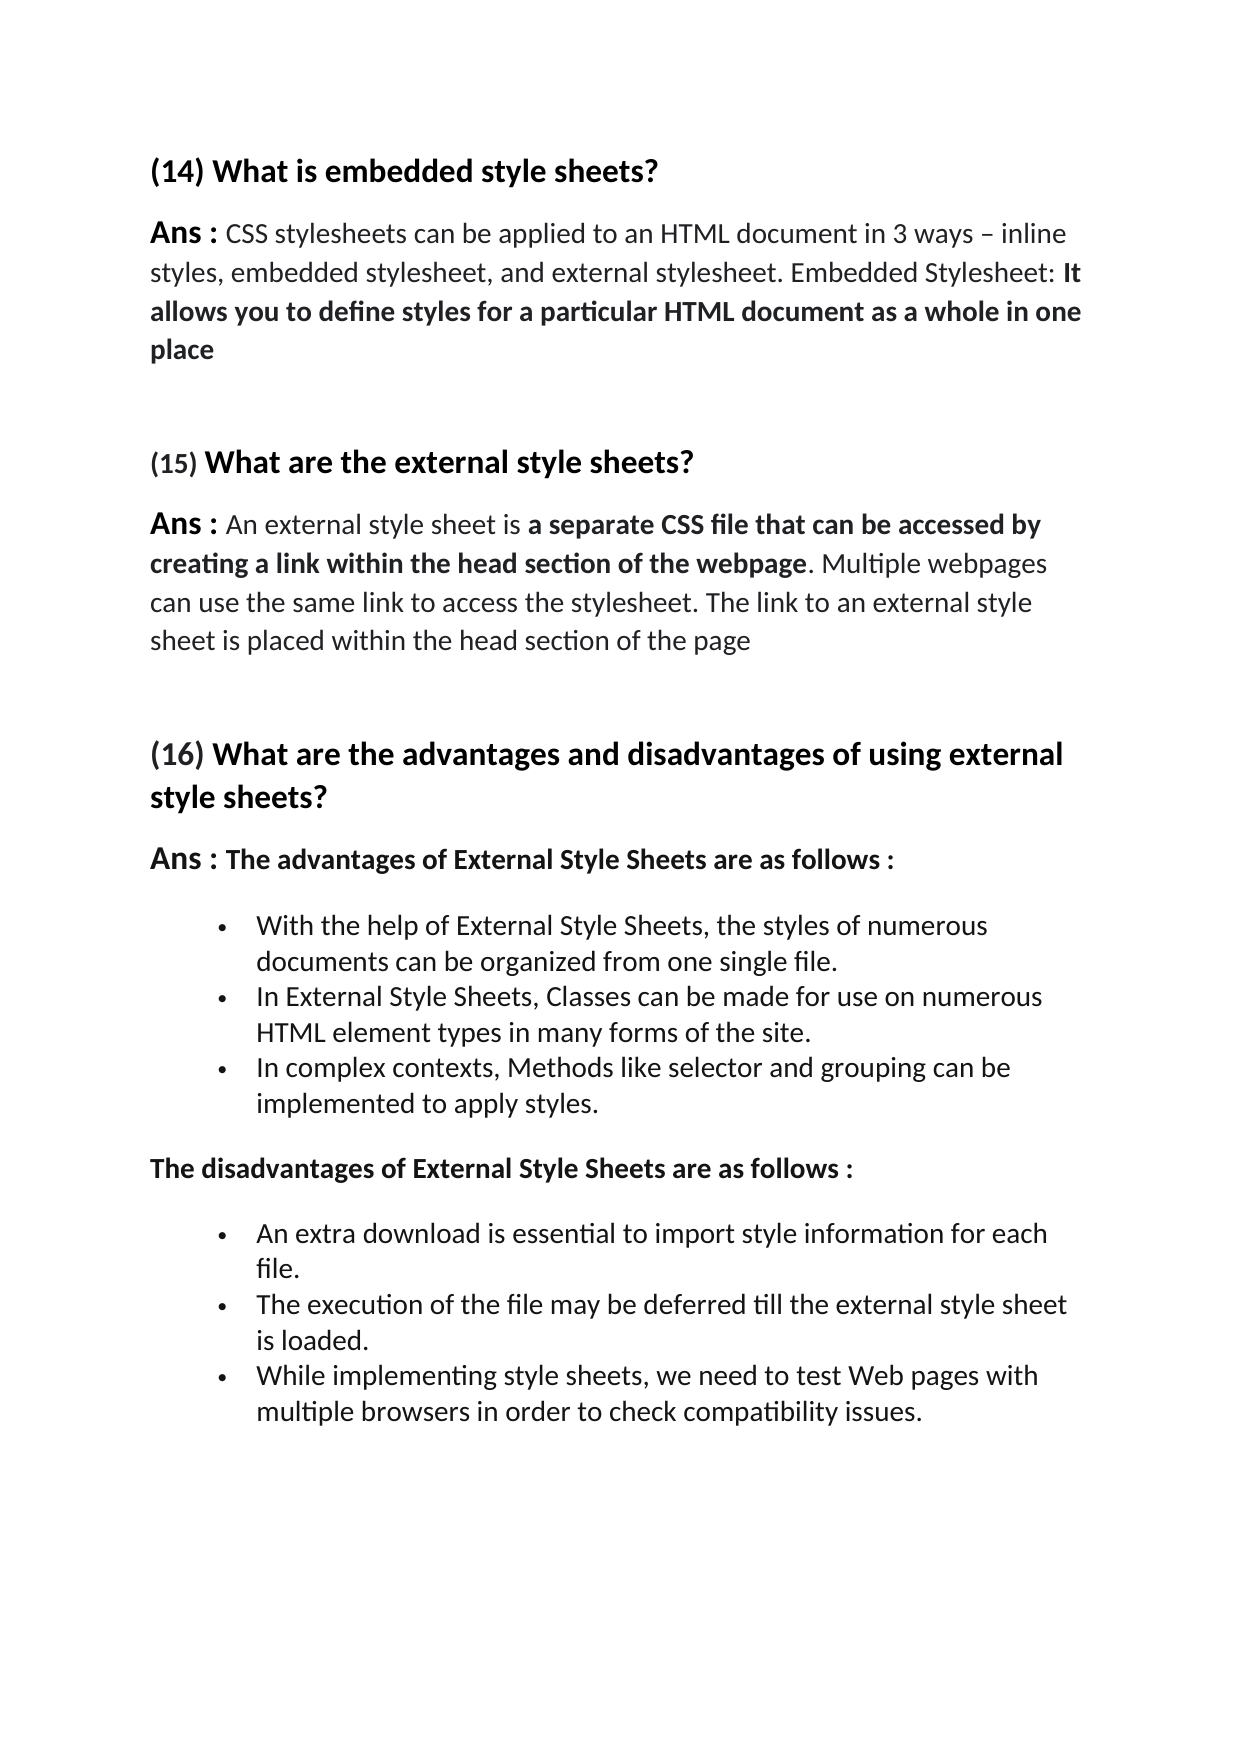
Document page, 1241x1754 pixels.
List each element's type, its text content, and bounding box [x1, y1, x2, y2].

list The execution of the file may be deferred till the external style sheet is loaded. [219, 1286, 1090, 1357]
text The disadvantages of External Style Sheets are as follows : [150, 1150, 1090, 1186]
text Ans : An external style sheet is a separate CSS file that can be accessed by creating a link within the head section of the webpage. Multiple webpages can use the same link to access the stylesheet. The link to an external style sheet is placed within the head section of the page [150, 502, 1090, 658]
text (15) What are the external style sheets? [150, 441, 1090, 482]
list In complex contexts, Methods like selector and grouping can be implemented to apply styles. [219, 1049, 1090, 1121]
list In External Style Sheets, Classes can be made for use on numerous HTML element types in many forms of the site. [219, 978, 1090, 1049]
text Ans : The advantages of External Style Sheets are as follows : [150, 837, 1090, 878]
text Ans : CSS stylesheets can be applied to an HTML document in 3 ways – inline styles, embedded stylesheet, and external stylesheet. Embedded Stylesheet: It allows you to define styles for a particular HTML document as a whole in one place [150, 211, 1090, 367]
text (14) What is embedded style sheets? [150, 150, 1090, 191]
list An extra download is essential to import style information for each file. [219, 1215, 1090, 1286]
list While implementing style sheets, we need to test Web pages with multiple browsers in order to check compatibility issues. [219, 1357, 1090, 1428]
text (16) What are the advantages and disadvantages of using external style sheets? [150, 732, 1090, 817]
list With the help of External Style Sheets, the styles of numerous documents can be organized from one single file. [219, 907, 1090, 978]
